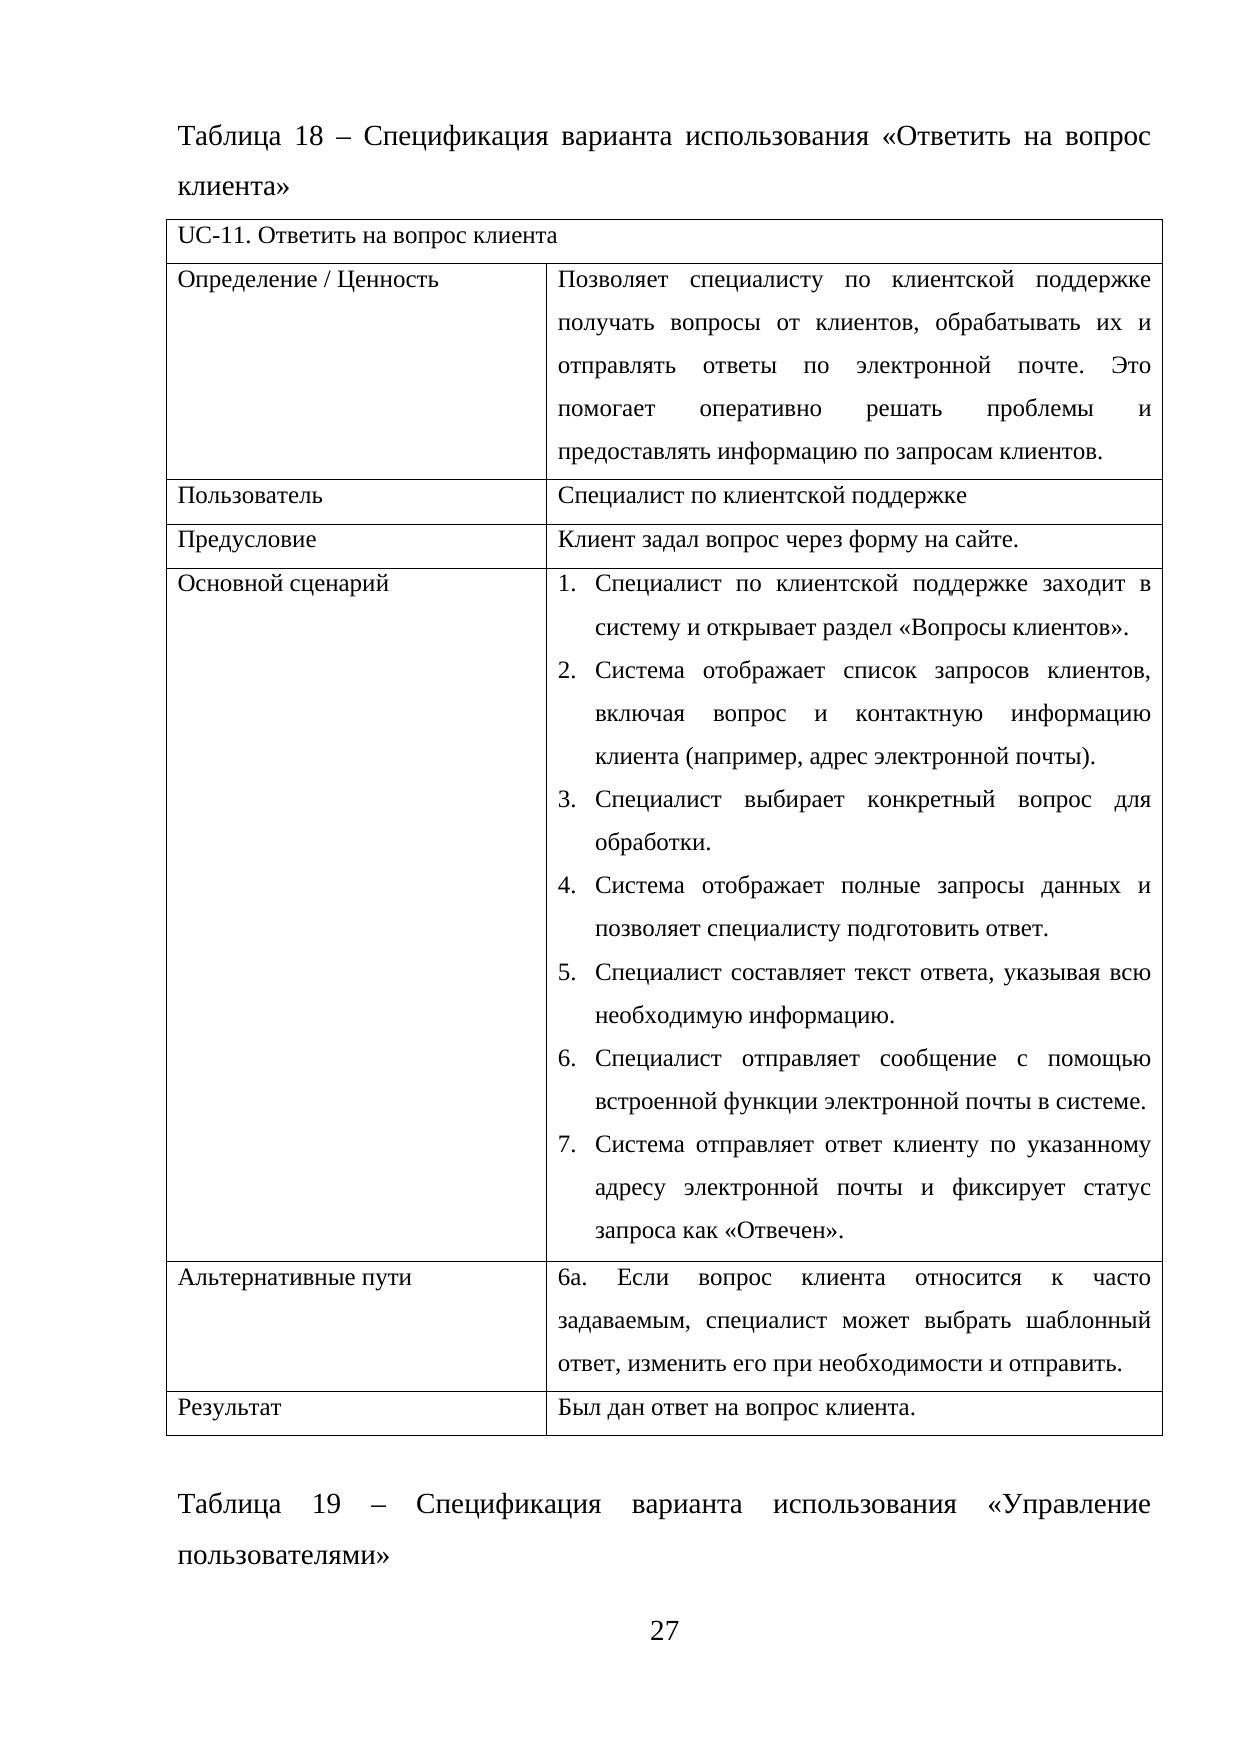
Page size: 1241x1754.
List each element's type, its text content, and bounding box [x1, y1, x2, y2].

table_cell Результат [167, 1392, 546, 1435]
table_cell Предусловие [167, 525, 546, 567]
table_header UC-11. Ответить на вопрос клиента [167, 220, 1162, 263]
text Таблица 18 – Спецификация варианта использования «Ответить на вопрос клиента» [177, 118, 1152, 202]
table_cell Был дан ответ на вопрос клиента. [547, 1392, 1162, 1435]
table_cell Основной сценарий [167, 569, 546, 1261]
table_cell Пользователь [167, 480, 546, 523]
table_cell Клиент задал вопрос через форму на сайте. [547, 525, 1162, 567]
table_cell Специалист по клиентской поддержке заходит в систему и открывает раздел «Вопросы клиентов». Система отображает список запросов клиентов, включая вопрос и контактную информацию клиента (например, адрес электронной почты). Специалист выбирает конкретный вопрос для обработки. Система отображает полные запросы данных и позволяет специалисту подготовить ответ. Специалист составляет текст ответа, указывая всю необходимую информацию. Специалист отправляет сообщение с помощью встроенной функции электронной почты в системе. Система отправляет ответ клиенту по указанному адресу электронной почты и фиксирует статус запроса как «Отвечен». [547, 569, 1162, 1261]
table_cell Специалист по клиентской поддержке [547, 480, 1162, 523]
table_cell Альтернативные пути [167, 1262, 546, 1391]
table_cell 6а. Если вопрос клиента относится к часто задаваемым, специалист может выбрать шаблонный ответ, изменить его при необходимости и отправить. [547, 1262, 1162, 1391]
table_cell Определение / Ценность [167, 264, 546, 479]
table_cell Позволяет специалисту по клиентской поддержке получать вопросы от клиентов, обрабатывать их и отправлять ответы по электронной почте. Это помогает оперативно решать проблемы и предоставлять информацию по запросам клиентов. [547, 264, 1162, 479]
text Таблица 19 – Спецификация варианта использования «Управление пользователями» [177, 1487, 1152, 1570]
